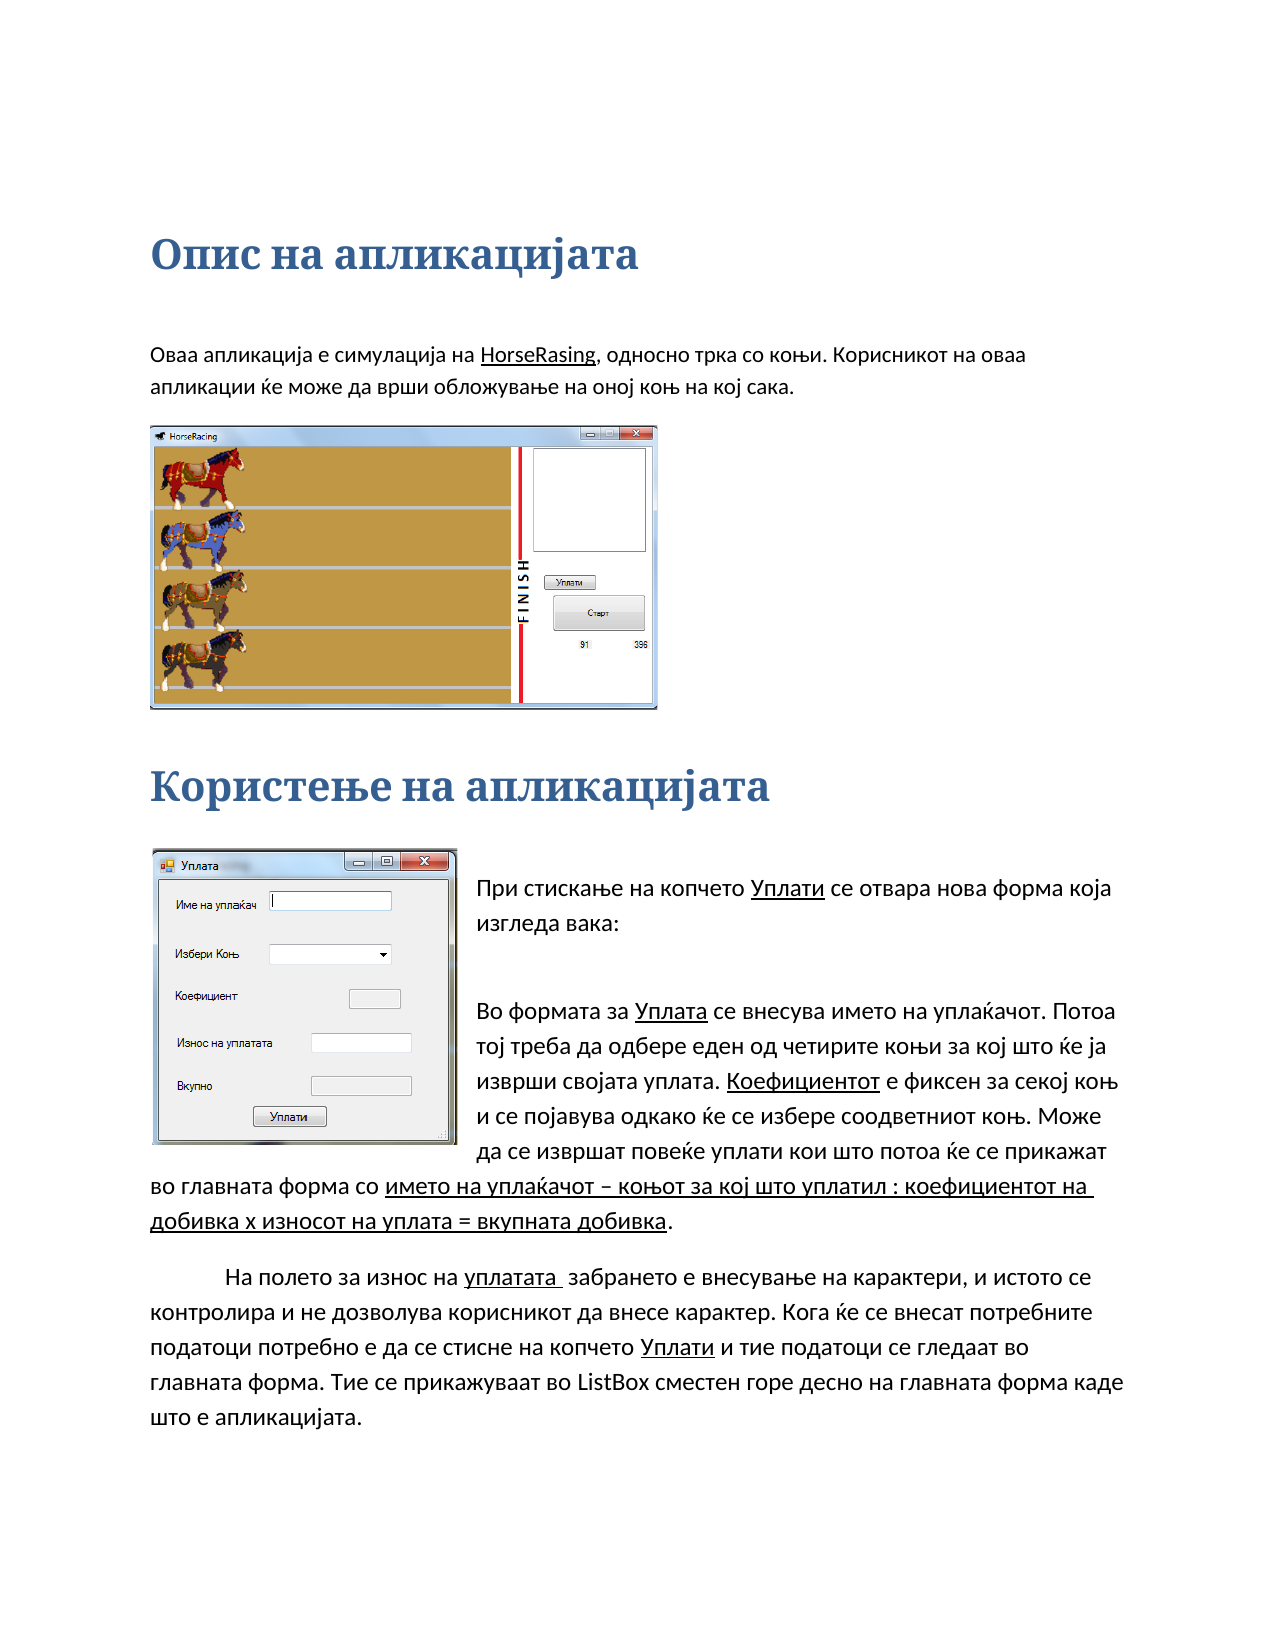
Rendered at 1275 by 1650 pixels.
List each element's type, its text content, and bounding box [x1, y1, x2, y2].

subtitle Користење на апликацијата [150, 764, 1125, 812]
picture [150, 425, 658, 710]
text При стискање на копчето Уплати се отвара нова форма која изгледа вака: [458, 872, 1125, 970]
subtitle Опис на апликацијата [150, 232, 1125, 280]
text Оваа апликација е симулација на HorseRasing, односно трка со коњи. Корисникот на оваа апликации ќе може да врши обложување на оној коњ на кој сака. [150, 340, 1125, 401]
picture [152, 848, 458, 1145]
text Во формата за Уплата се внесува името на уплаќачот. Потоа тој треба да одбере еден од четирите коњи за кој што ќе ја изврши својата уплата. Коефициентот е фиксен за секој коњ и се појавува одкако ќе се избере соодветниот коњ. Може да се извршат повеќе уплати кои што потоа ќе се прикажат во главната форма со името на уплаќачот – коњот за кој што уплатил : коефициентот на добивка х износот на уплата = вкупната добивка. [150, 995, 1125, 1235]
text На полето за износ на уплатата забрането е внесување на карактери, и истото се контролира и не дозволува корисникот да внесе карактер. Кога ќе се внесат потребните податоци потребно е да се стисне на копчето Уплати и тие податоци се гледаат во главната форма. Тие се прикажуваат во ListBox сместен горе десно на главната форма каде што е апликацијата. [150, 1261, 1125, 1431]
